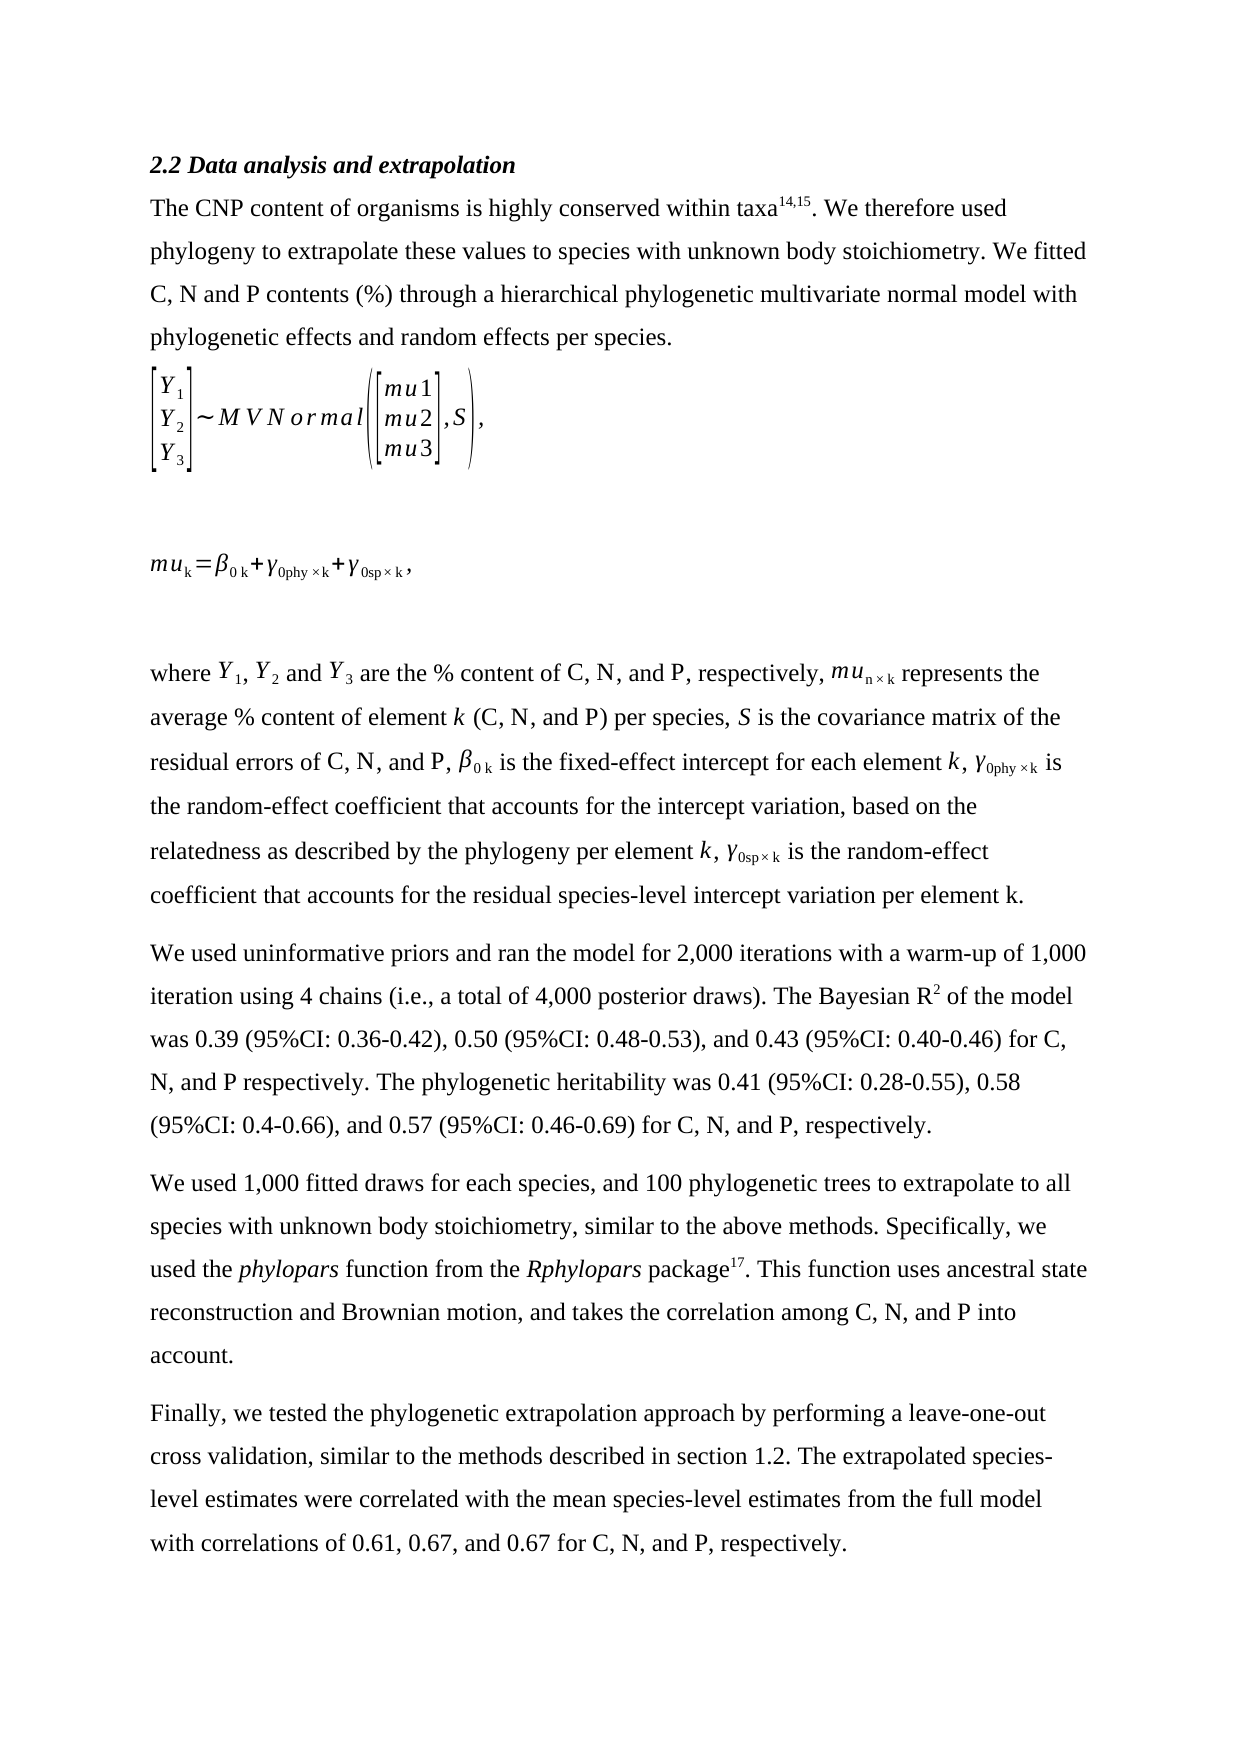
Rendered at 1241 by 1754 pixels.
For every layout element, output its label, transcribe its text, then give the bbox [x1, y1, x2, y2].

text where , and are the % content of , , and , respectively, represents the average % content of element (, , and ) per species, is the covariance matrix of the residual errors of , , and , is the fixed-effect intercept for each element , is the random-effect coefficient that accounts for the intercept variation, based on the relatedness as described by the phylogeny per element , is the random-effect coefficient that accounts for the residual species-level intercept variation per element k. [150, 657, 1090, 909]
text We used 1,000 fitted draws for each species, and 100 phylogenetic trees to extrapolate to all species with unknown body stoichiometry, similar to the above methods. Specifically, we used the phylopars function from the Rphylopars package17. This function uses ancestral state reconstruction and Brownian motion, and takes the correlation among C, N, and P into account. [150, 1168, 1090, 1369]
text The CNP content of organisms is highly conserved within taxa14,15. We therefore used phylogeny to extrapolate these values to species with unknown body stoichiometry. We fitted C, N and P contents (%) through a hierarchical phylogenetic multivariate normal model with phylogenetic effects and random effects per species. [150, 193, 1090, 351]
text We used uninformative priors and ran the model for 2,000 iterations with a warm-up of 1,000 iteration using 4 chains (i.e., a total of 4,000 posterior draws). The Bayesian R2 of the model was 0.39 (95%CI: 0.36-0.42), 0.50 (95%CI: 0.48-0.53), and 0.43 (95%CI: 0.40-0.46) for C, N, and P respectively. The phylogenetic heritability was 0.41 (95%CI: 0.28-0.55), 0.58 (95%CI: 0.4-0.66), and 0.57 (95%CI: 0.46-0.69) for C, N, and P, respectively. [150, 938, 1090, 1139]
text Finally, we tested the phylogenetic extrapolation approach by performing a leave-one-out cross validation, similar to the methods described in section 1.2. The extrapolated species-level estimates were correlated with the mean species-level estimates from the full model with correlations of 0.61, 0.67, and 0.67 for C, N, and P, respectively. [150, 1398, 1090, 1556]
text 2.2 Data analysis and extrapolation [150, 150, 1090, 179]
